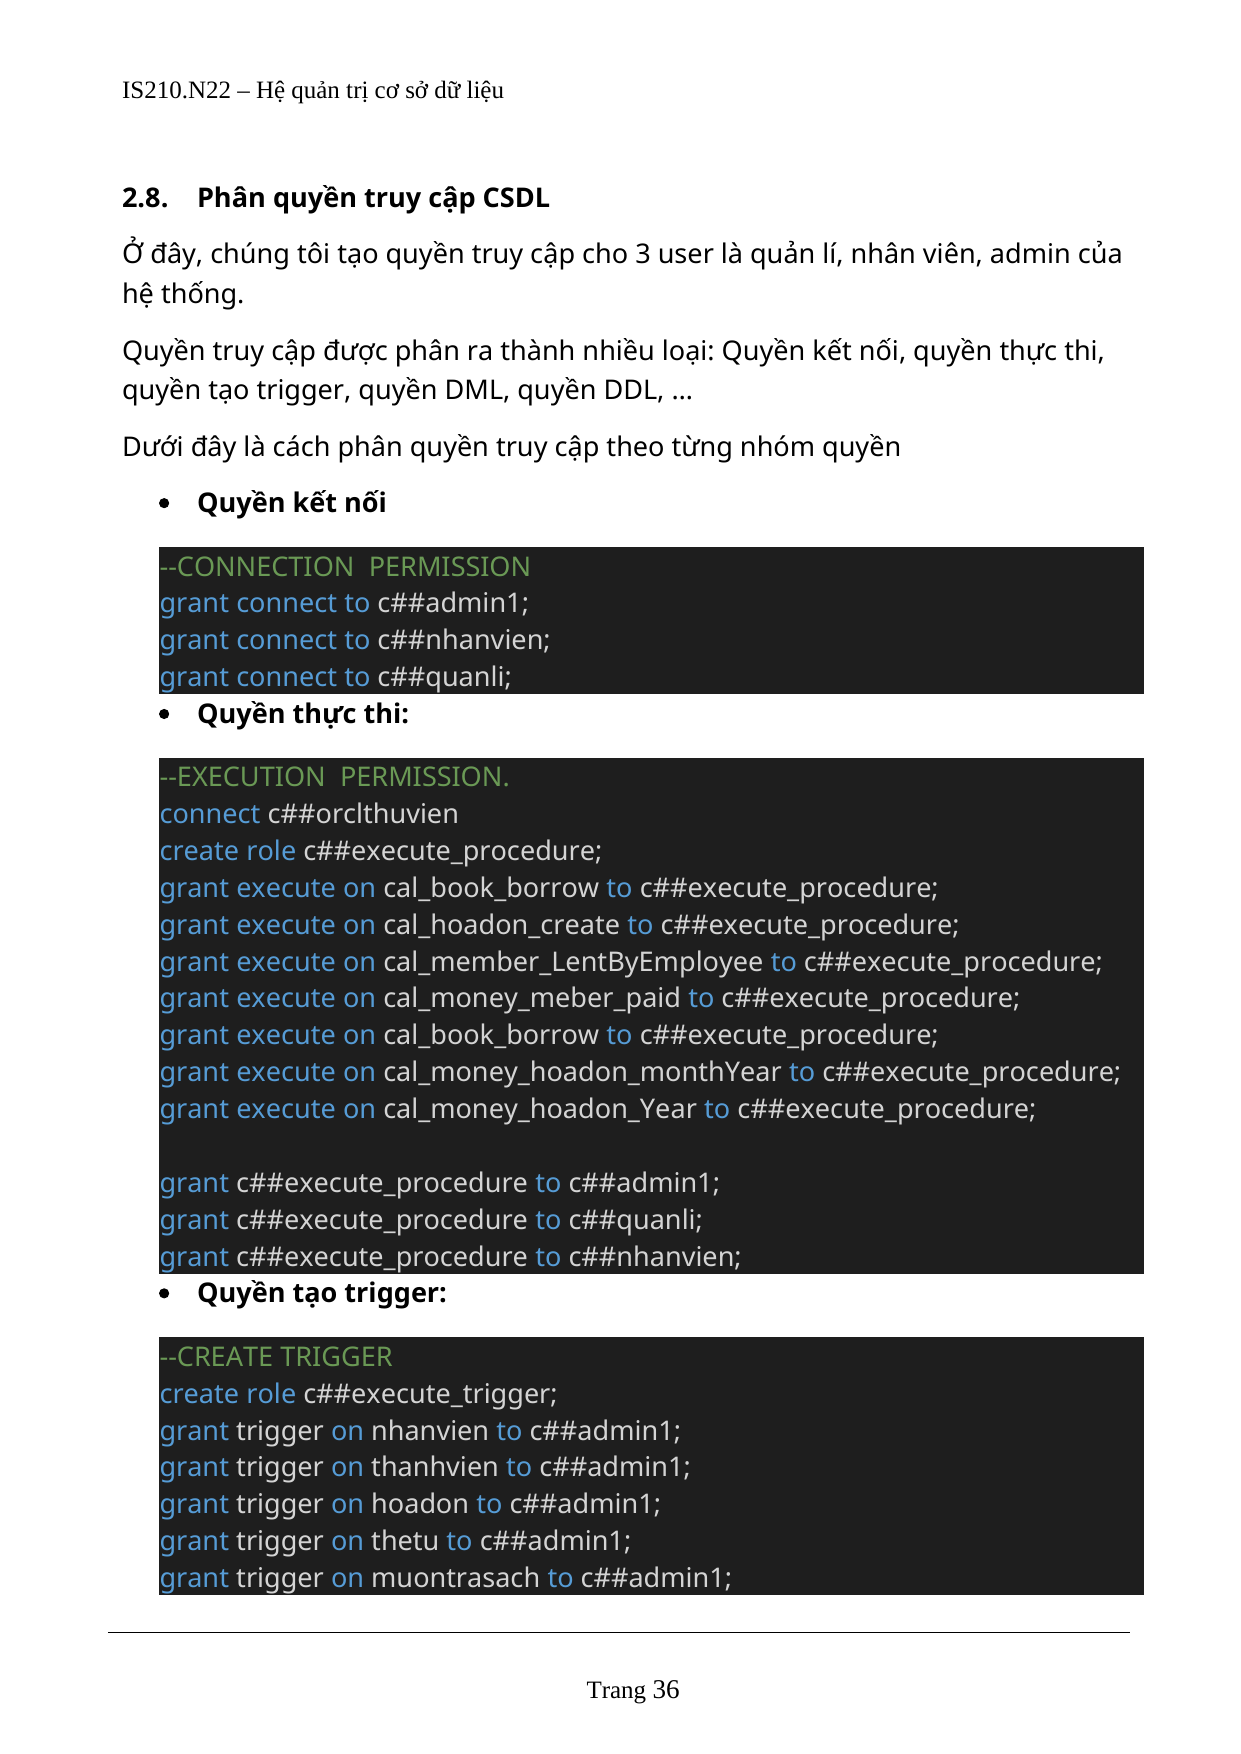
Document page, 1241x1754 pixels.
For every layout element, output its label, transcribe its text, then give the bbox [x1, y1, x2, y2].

text grant connect to c##quanli; [159, 658, 1144, 694]
text grant execute on cal_book_borrow to c##execute_procedure; [159, 868, 1144, 905]
text Dưới đây là cách phân quyền truy cập theo từng nhóm quyền [122, 427, 1144, 464]
text grant connect to c##nhanvien; [159, 621, 1144, 658]
text --CONNECTION PERMISSION [159, 547, 1144, 584]
text connect c##orclthuvien [159, 794, 1144, 831]
text grant trigger on nhanvien to c##admin1; [159, 1411, 1144, 1448]
text --CREATE TRIGGER [159, 1337, 1144, 1374]
text grant execute on cal_money_hoadon_monthYear to c##execute_procedure; [159, 1053, 1144, 1089]
text grant trigger on muontrasach to c##admin1; [159, 1558, 1144, 1595]
text create role c##execute_procedure; [159, 831, 1144, 868]
text Ở đây, chúng tôi tạo quyền truy cập cho 3 user là quản lí, nhân viên, admin của hệ thống. [122, 235, 1144, 311]
list Quyền tạo trigger: [159, 1274, 1144, 1311]
text grant connect to c##admin1; [159, 584, 1144, 621]
text grant execute on cal_book_borrow to c##execute_procedure; [159, 1016, 1144, 1053]
text grant c##execute_procedure to c##nhanvien; [159, 1237, 1144, 1274]
text grant trigger on thetu to c##admin1; [159, 1522, 1144, 1558]
text grant trigger on thanhvien to c##admin1; [159, 1448, 1144, 1485]
text grant execute on cal_hoadon_create to c##execute_procedure; [159, 905, 1144, 942]
text grant c##execute_procedure to c##quanli; [159, 1200, 1144, 1237]
text create role c##execute_trigger; [159, 1374, 1144, 1411]
list Quyền thực thi: [159, 694, 1144, 731]
text Quyền truy cập được phân ra thành nhiều loại: Quyền kết nối, quyền thực thi, quyền tạo trigger, quyền DML, quyền DDL, … [122, 331, 1144, 408]
text grant execute on cal_money_meber_paid to c##execute_procedure; [159, 979, 1144, 1016]
text grant c##execute_procedure to c##admin1; [159, 1163, 1144, 1200]
text grant execute on cal_money_hoadon_Year to c##execute_procedure; [159, 1089, 1144, 1126]
text --EXECUTION PERMISSION. [159, 758, 1144, 794]
list Quyền kết nối [159, 484, 1144, 521]
text 2.8. Phân quyền truy cập CSDL [122, 178, 1144, 215]
text grant execute on cal_member_LentByEmployee to c##execute_procedure; [159, 942, 1144, 979]
text grant trigger on hoadon to c##admin1; [159, 1485, 1144, 1522]
